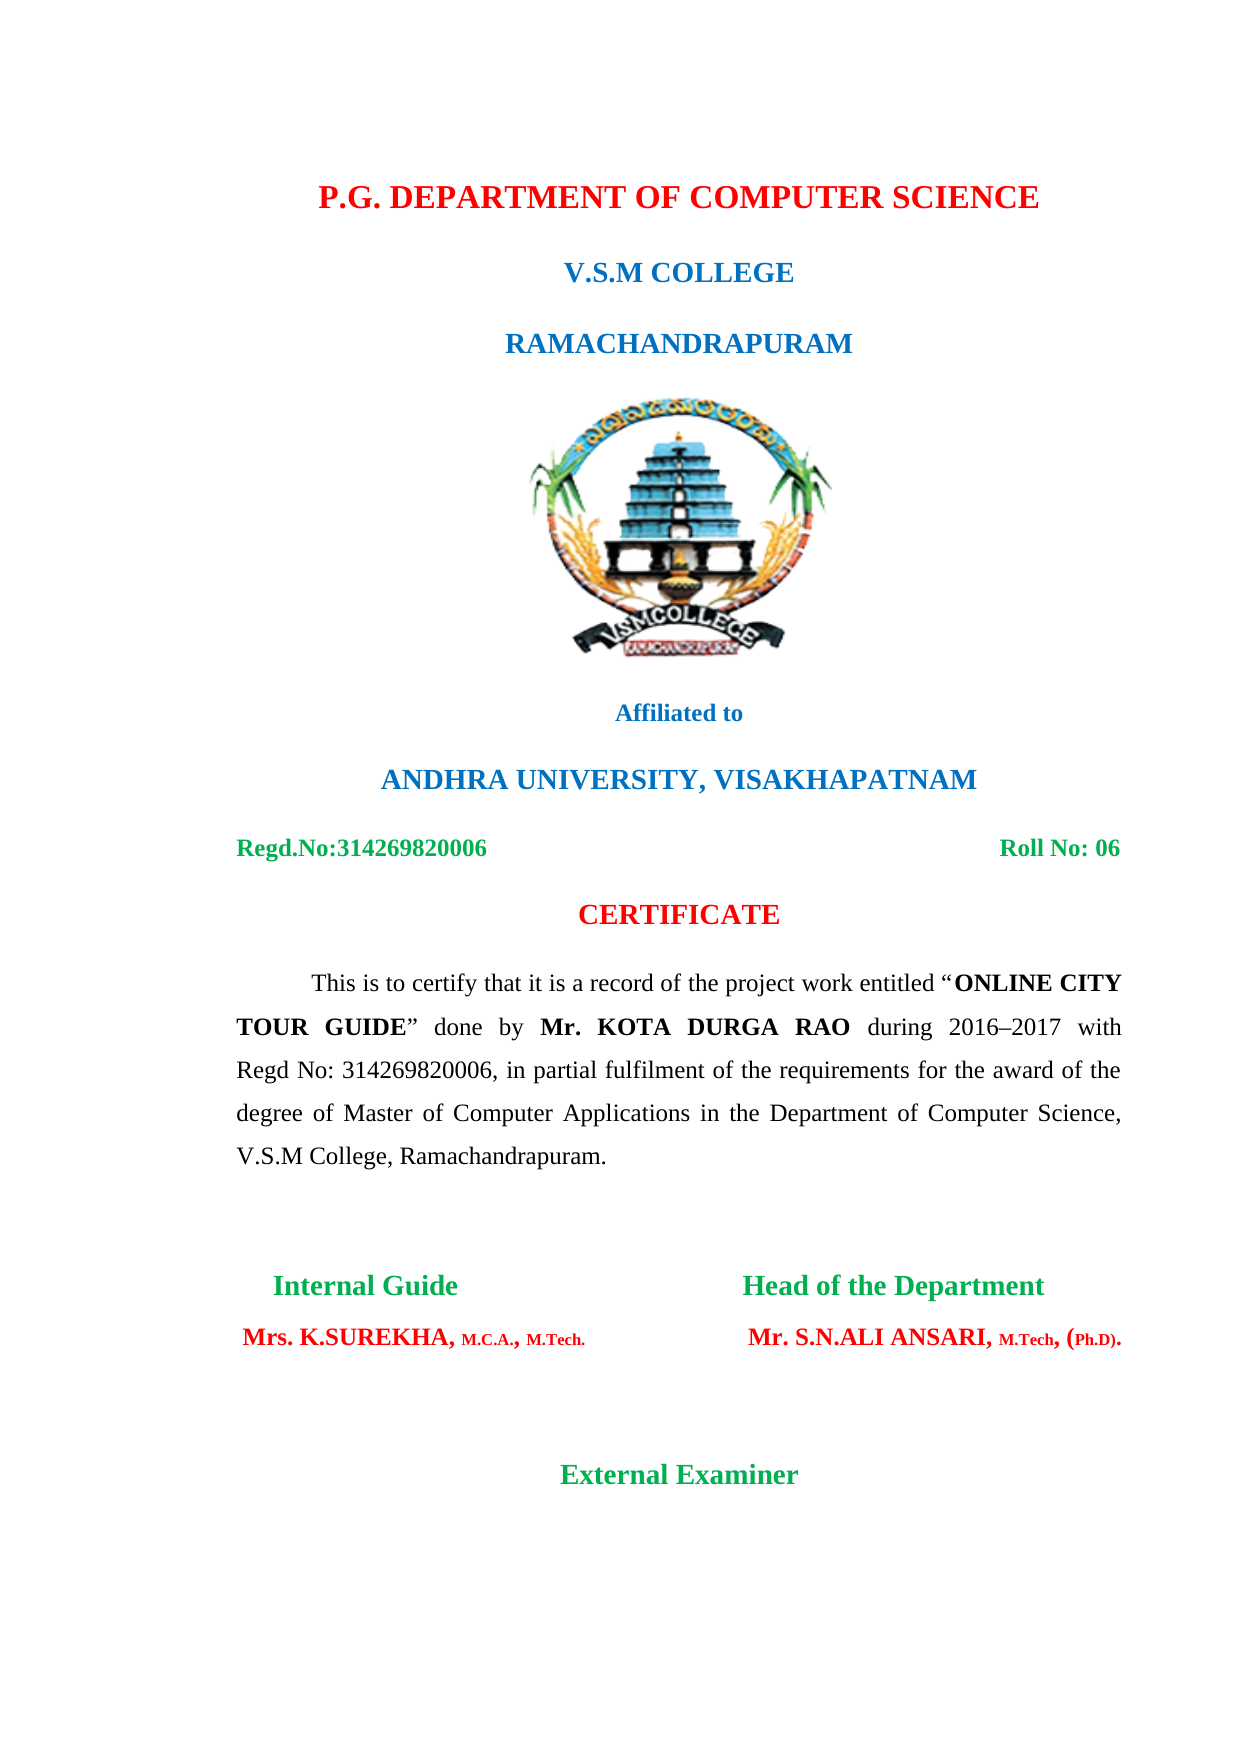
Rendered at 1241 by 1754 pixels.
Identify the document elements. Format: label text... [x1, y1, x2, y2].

text CERTIFICATE [236, 897, 1122, 931]
text External Examiner [236, 1457, 1122, 1491]
text P.G. DEPARTMENT OF COMPUTER SCIENCE [236, 177, 1122, 216]
text Mrs. K.SUREKHA, M.C.A., M.Tech. Mr. S.N.ALI ANSARI, M.Tech, (Ph.D). [236, 1322, 1122, 1351]
text ANDHRA UNIVERSITY, VISAKHAPATNAM [236, 762, 1122, 796]
text RAMACHANDRAPURAM [236, 327, 1122, 360]
text V.S.M COLLEGE [236, 256, 1122, 289]
text Regd.No:314269820006 Roll No: 06 [236, 833, 1122, 862]
picture [526, 397, 832, 664]
text This is to certify that it is a record of the project work entitled “ONLINE CITY TOUR GUIDE” done by Mr. KOTA DURGA RAO during 2016–2017 with Regd No: 314269820006, in partial fulfilment of the requirements for the award of the degree of Master of Computer Applications in the Department of Computer Science, V.S.M College, Ramachandrapuram. [236, 968, 1122, 1170]
text Affiliated to [236, 698, 1122, 727]
text Internal Guide Head of the Department [236, 1268, 1122, 1301]
